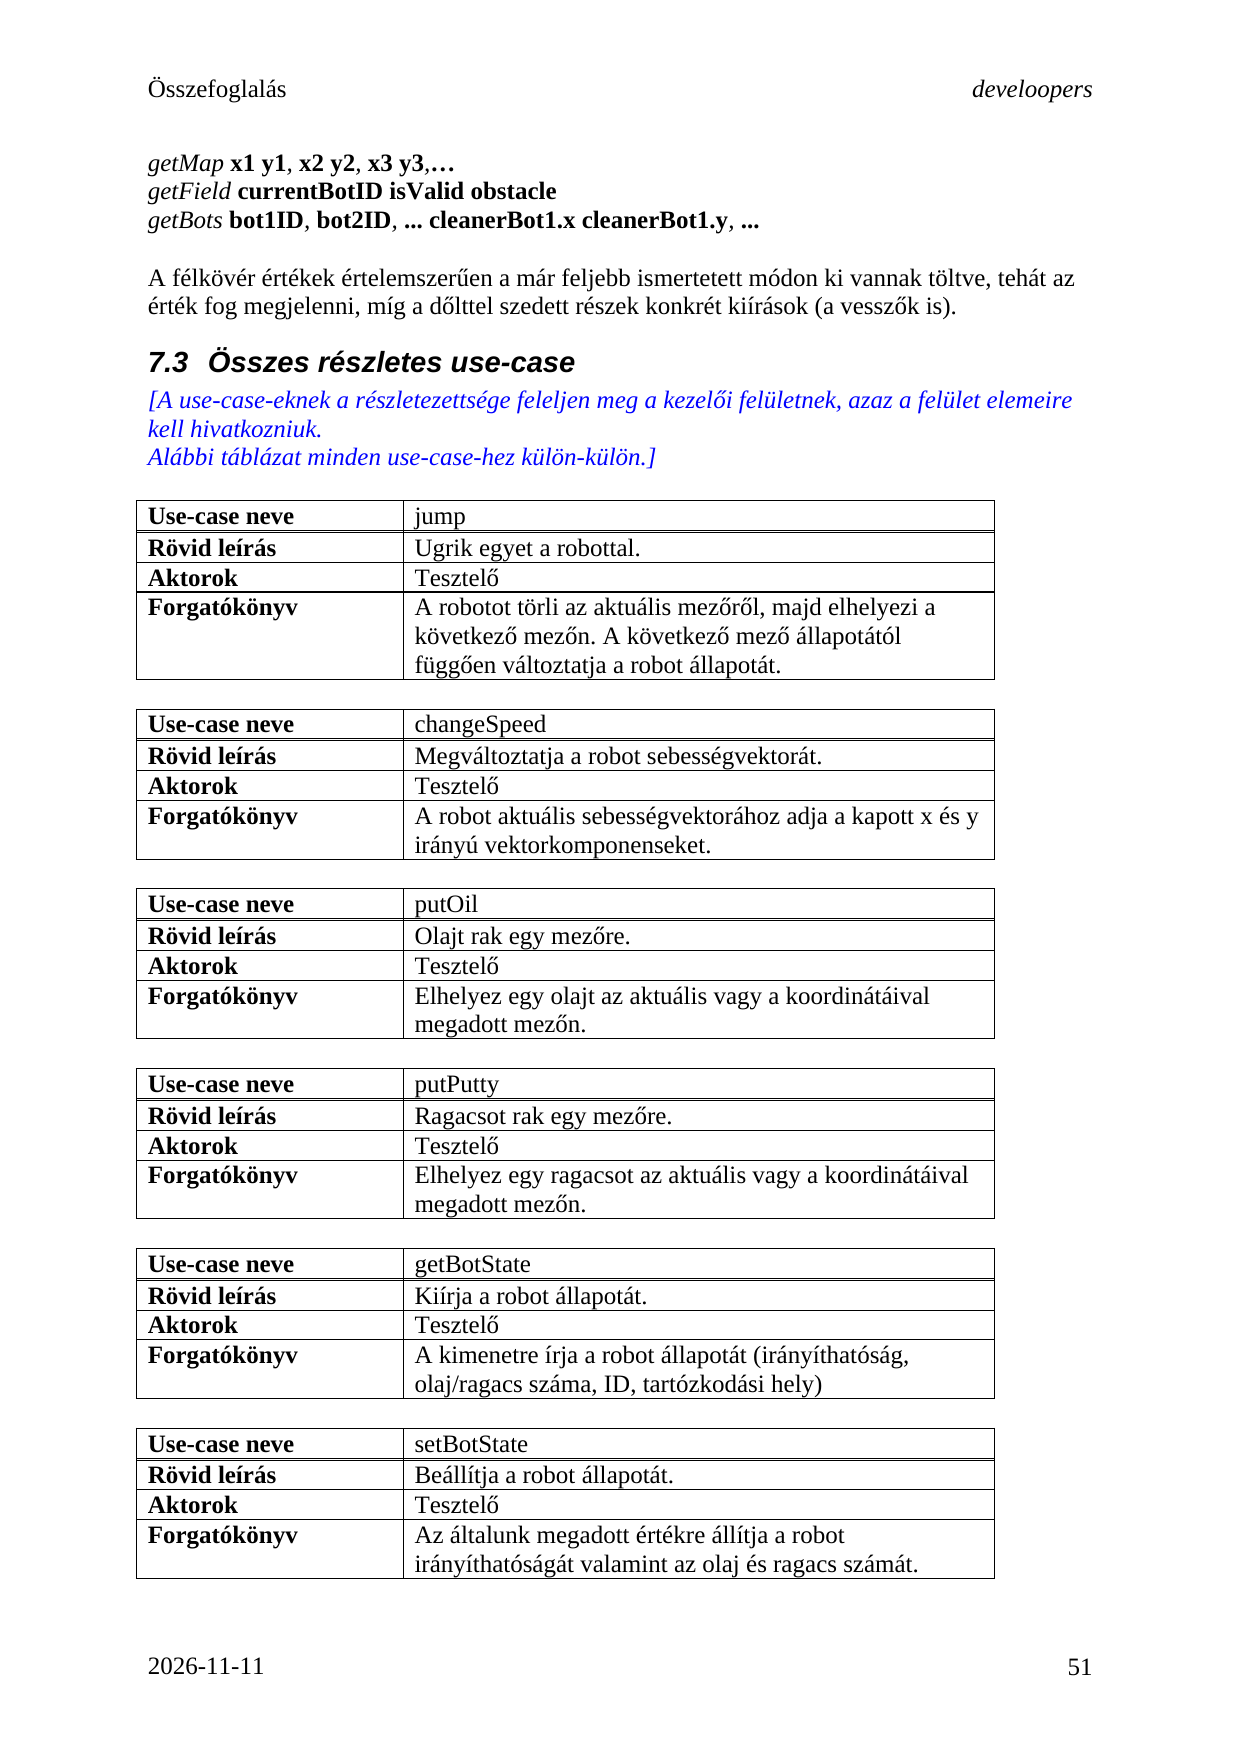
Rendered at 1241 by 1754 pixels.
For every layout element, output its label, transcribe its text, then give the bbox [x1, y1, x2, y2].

table_cell Rövid leírás [137, 1101, 403, 1130]
table_cell Rövid leírás [137, 533, 403, 562]
table_cell Forgatókönyv [137, 1340, 403, 1398]
table_cell Aktorok [137, 1490, 403, 1519]
table_cell Elhelyez egy ragacsot az aktuális vagy a koordinátáival megadott mezőn. [404, 1161, 994, 1218]
table_header Use-case neve [137, 501, 403, 530]
table_header Use-case neve [137, 889, 403, 918]
table_header getBotState [404, 1249, 994, 1278]
table_cell A robot aktuális sebességvektorához adja a kapott x és y irányú vektorkomponenseket. [404, 801, 994, 858]
table_cell Ugrik egyet a robottal. [404, 533, 994, 562]
table_cell Rövid leírás [137, 1461, 403, 1489]
table_cell Rövid leírás [137, 1281, 403, 1309]
subtitle Összes részletes use-case [148, 345, 1093, 379]
table_cell Tesztelő [404, 771, 994, 800]
table_cell Olajt rak egy mezőre. [404, 921, 994, 950]
table_cell A kimenetre írja a robot állapotát (irányíthatóság, olaj/ragacs száma, ID, tartózkodási hely) [404, 1340, 994, 1398]
table_cell Tesztelő [404, 1131, 994, 1159]
table_cell Rövid leírás [137, 741, 403, 770]
table_cell Rövid leírás [137, 921, 403, 950]
table_header Use-case neve [137, 1249, 403, 1278]
table_cell Tesztelő [404, 1311, 994, 1339]
table_cell Tesztelő [404, 563, 994, 591]
text getField currentBotID isValid obstacle [148, 176, 1093, 205]
table_cell Forgatókönyv [137, 593, 403, 679]
table_cell Tesztelő [404, 1490, 994, 1519]
table_cell Aktorok [137, 1131, 403, 1159]
table_cell Aktorok [137, 563, 403, 591]
text A félkövér értékek értelemszerűen a már feljebb ismertetett módon ki vannak töltve, tehát az érték fog megjelenni, míg a dőlttel szedett részek konkrét kiírások (a vesszők is). [148, 263, 1093, 320]
table_cell Forgatókönyv [137, 981, 403, 1038]
text getBots bot1ID, bot2ID, ... cleanerBot1.x cleanerBot1.y, ... [148, 205, 1093, 234]
table_cell Elhelyez egy olajt az aktuális vagy a koordinátáival megadott mezőn. [404, 981, 994, 1038]
table_header Use-case neve [137, 1069, 403, 1098]
table_header changeSpeed [404, 710, 994, 738]
table_header putPutty [404, 1069, 994, 1098]
text getMap x1 y1, x2 y2, x3 y3,… [148, 148, 1093, 176]
table_cell Aktorok [137, 771, 403, 800]
table_cell Forgatókönyv [137, 801, 403, 858]
table_header putOil [404, 889, 994, 918]
table_cell Aktorok [137, 951, 403, 980]
table_header Use-case neve [137, 1429, 403, 1457]
text [A use-case-eknek a részletezettsége feleljen meg a kezelői felületnek, azaz a felület elemeire kell hivatkozniuk. [148, 385, 1093, 442]
table_header setBotState [404, 1429, 994, 1457]
table_cell Az általunk megadott értékre állítja a robot irányíthatóságát valamint az olaj és ragacs számát. [404, 1520, 994, 1578]
table_cell Beállítja a robot állapotát. [404, 1461, 994, 1489]
table_header jump [404, 501, 994, 530]
table_cell Aktorok [137, 1311, 403, 1339]
table_header Use-case neve [137, 710, 403, 738]
table_cell Ragacsot rak egy mezőre. [404, 1101, 994, 1130]
table_cell A robotot törli az aktuális mezőről, majd elhelyezi a következő mezőn. A következő mező állapotától függően változtatja a robot állapotát. [404, 593, 994, 679]
table_cell Kiírja a robot állapotát. [404, 1281, 994, 1309]
table_cell Tesztelő [404, 951, 994, 980]
table_cell Forgatókönyv [137, 1161, 403, 1218]
table_cell Megváltoztatja a robot sebességvektorát. [404, 741, 994, 770]
table_cell Forgatókönyv [137, 1520, 403, 1578]
text Alábbi táblázat minden use-case-hez külön-külön.] [148, 442, 1093, 471]
